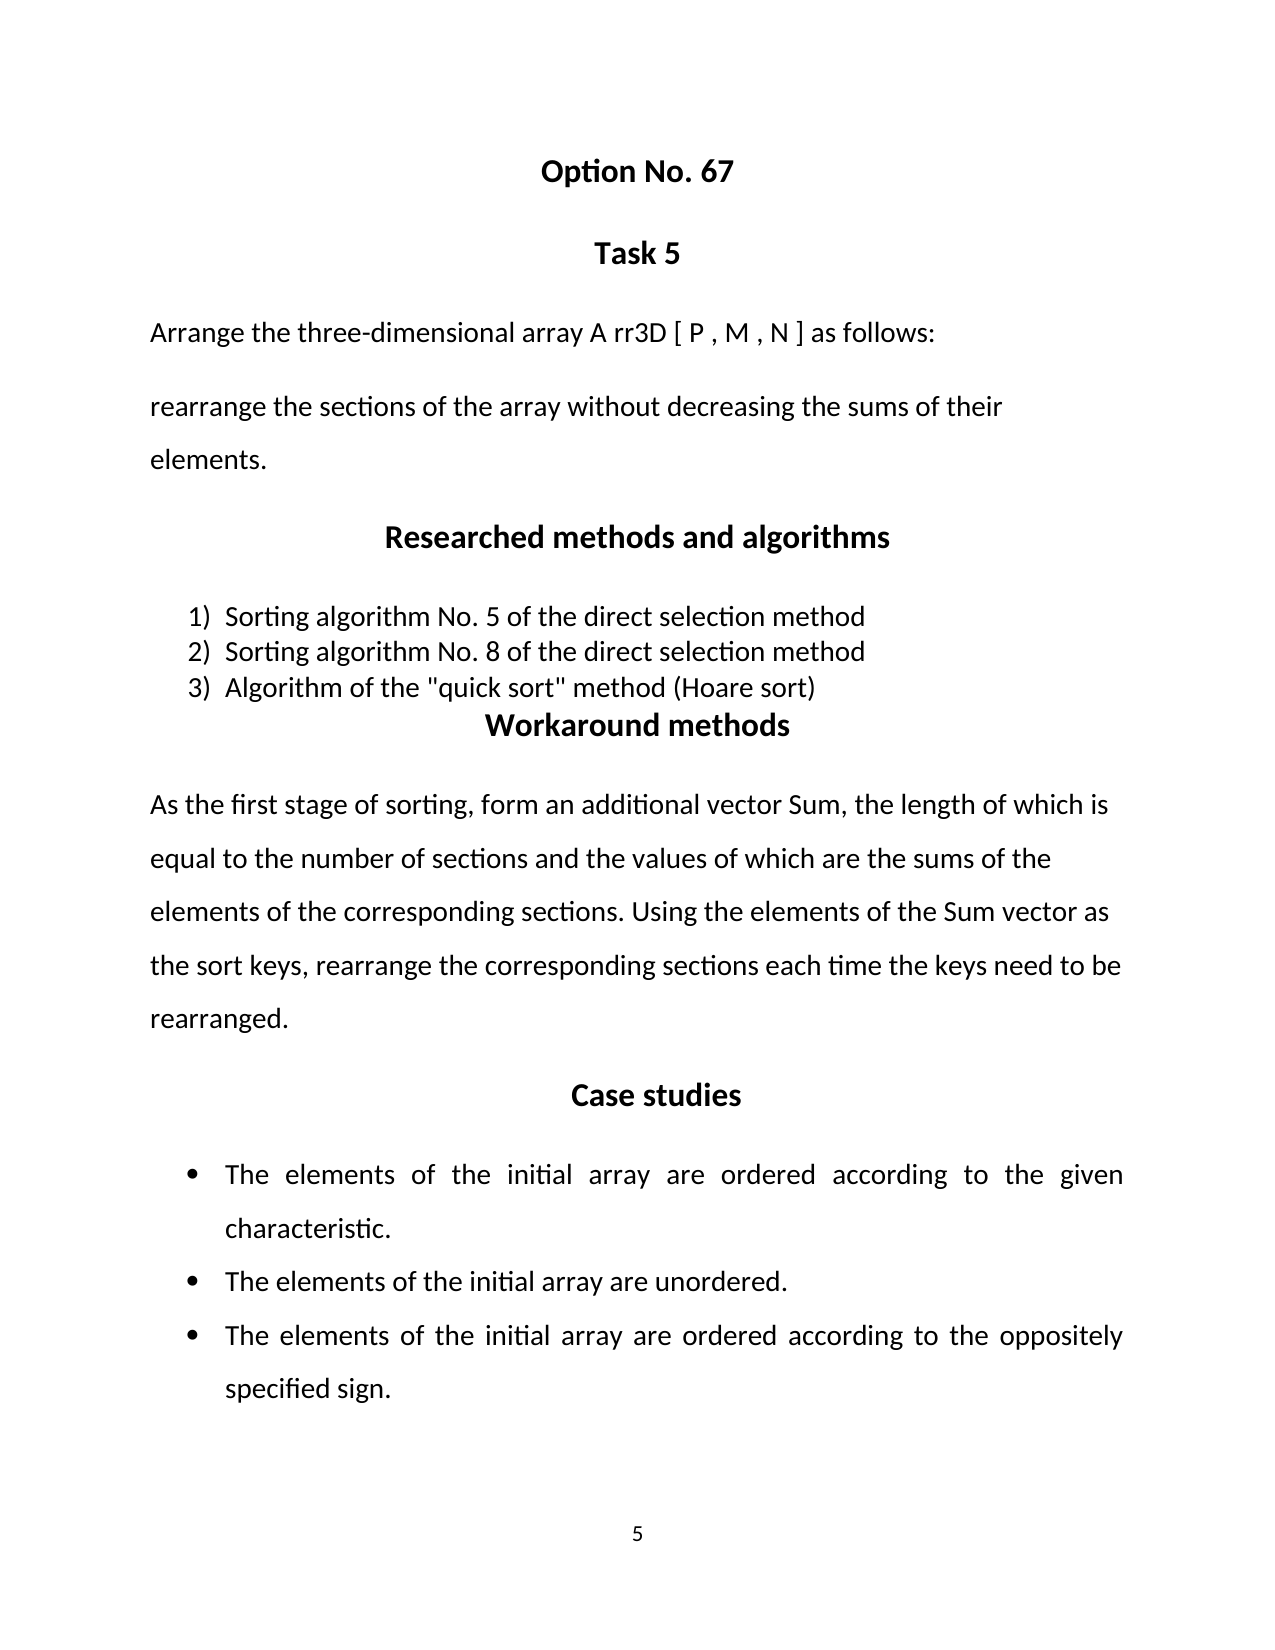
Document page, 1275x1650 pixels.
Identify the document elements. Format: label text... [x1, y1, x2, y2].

text Task 5 [150, 232, 1125, 273]
list Algorithm of the "quick sort" method (Hoare sort) [187, 669, 1125, 704]
text rearrange the sections of the array without decreasing the sums of their elements. [150, 388, 1125, 477]
text Workaround methods [150, 704, 1125, 745]
list Sorting algorithm No. 5 of the direct selection method [187, 598, 1125, 633]
list The elements of the initial array are ordered according to the oppositely specified sign. [187, 1317, 1125, 1406]
list Sorting algorithm No. 8 of the direct selection method [187, 633, 1125, 669]
list The elements of the initial array are ordered according to the given characteristic. [187, 1156, 1125, 1245]
list The elements of the initial array are unordered. [187, 1263, 1125, 1299]
text Researched methods and algorithms [150, 516, 1125, 556]
text Case studies [150, 1074, 1125, 1115]
text As the first stage of sorting, form an additional vector Sum, the length of which is equal to the number of sections and the values of which are the sums of the elements of the corresponding sections. Using the elements of the Sum vector as the sort keys, rearrange the corresponding sections each time the keys need to be rearranged. [150, 786, 1125, 1036]
text Option No. 67 [150, 150, 1125, 191]
text Arrange the three-dimensional array A rr3D [ P , M , N ] as follows: [150, 314, 1125, 349]
